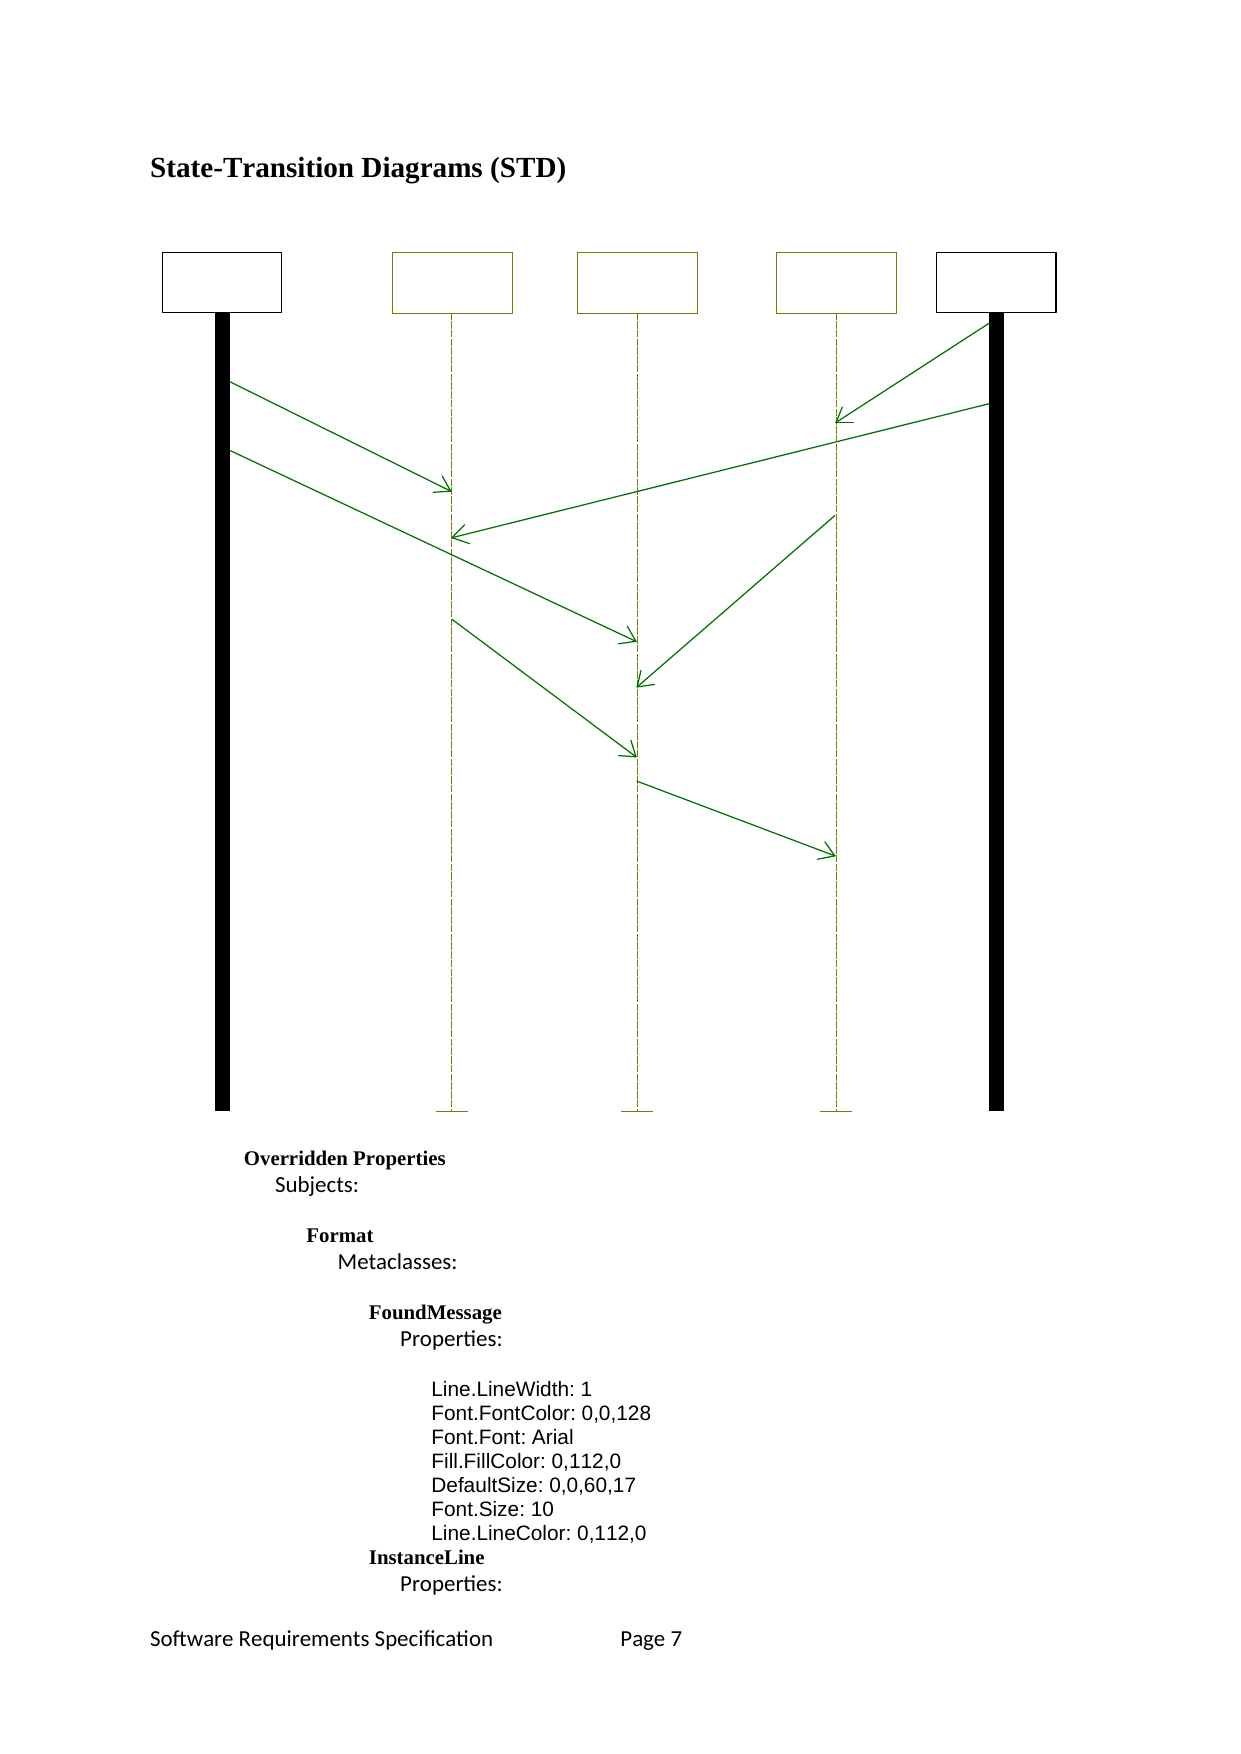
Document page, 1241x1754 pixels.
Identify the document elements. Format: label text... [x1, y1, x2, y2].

text DefaultSize: 0,0,60,17 [431, 1473, 1090, 1497]
title Subjects: [275, 1170, 1090, 1198]
title Properties: [400, 1324, 1090, 1352]
text Line.LineColor: 0,112,0 [431, 1521, 1090, 1545]
text Fill.FillColor: 0,112,0 [431, 1449, 1090, 1473]
text Line.LineWidth: 1 [431, 1377, 1090, 1401]
text Font.Font: Arial [431, 1425, 1090, 1449]
text FoundMessage [369, 1300, 1090, 1324]
text InstanceLine [369, 1545, 1090, 1569]
title Properties: [400, 1569, 1090, 1597]
text Format [306, 1223, 1090, 1247]
text Overridden Properties [244, 1146, 1090, 1170]
text Font.FontColor: 0,0,128 [431, 1401, 1090, 1425]
text Font.Size: 10 [431, 1497, 1090, 1521]
title Metaclasses: [337, 1247, 1090, 1275]
subtitle State-Transition Diagrams (STD) [150, 150, 1090, 183]
